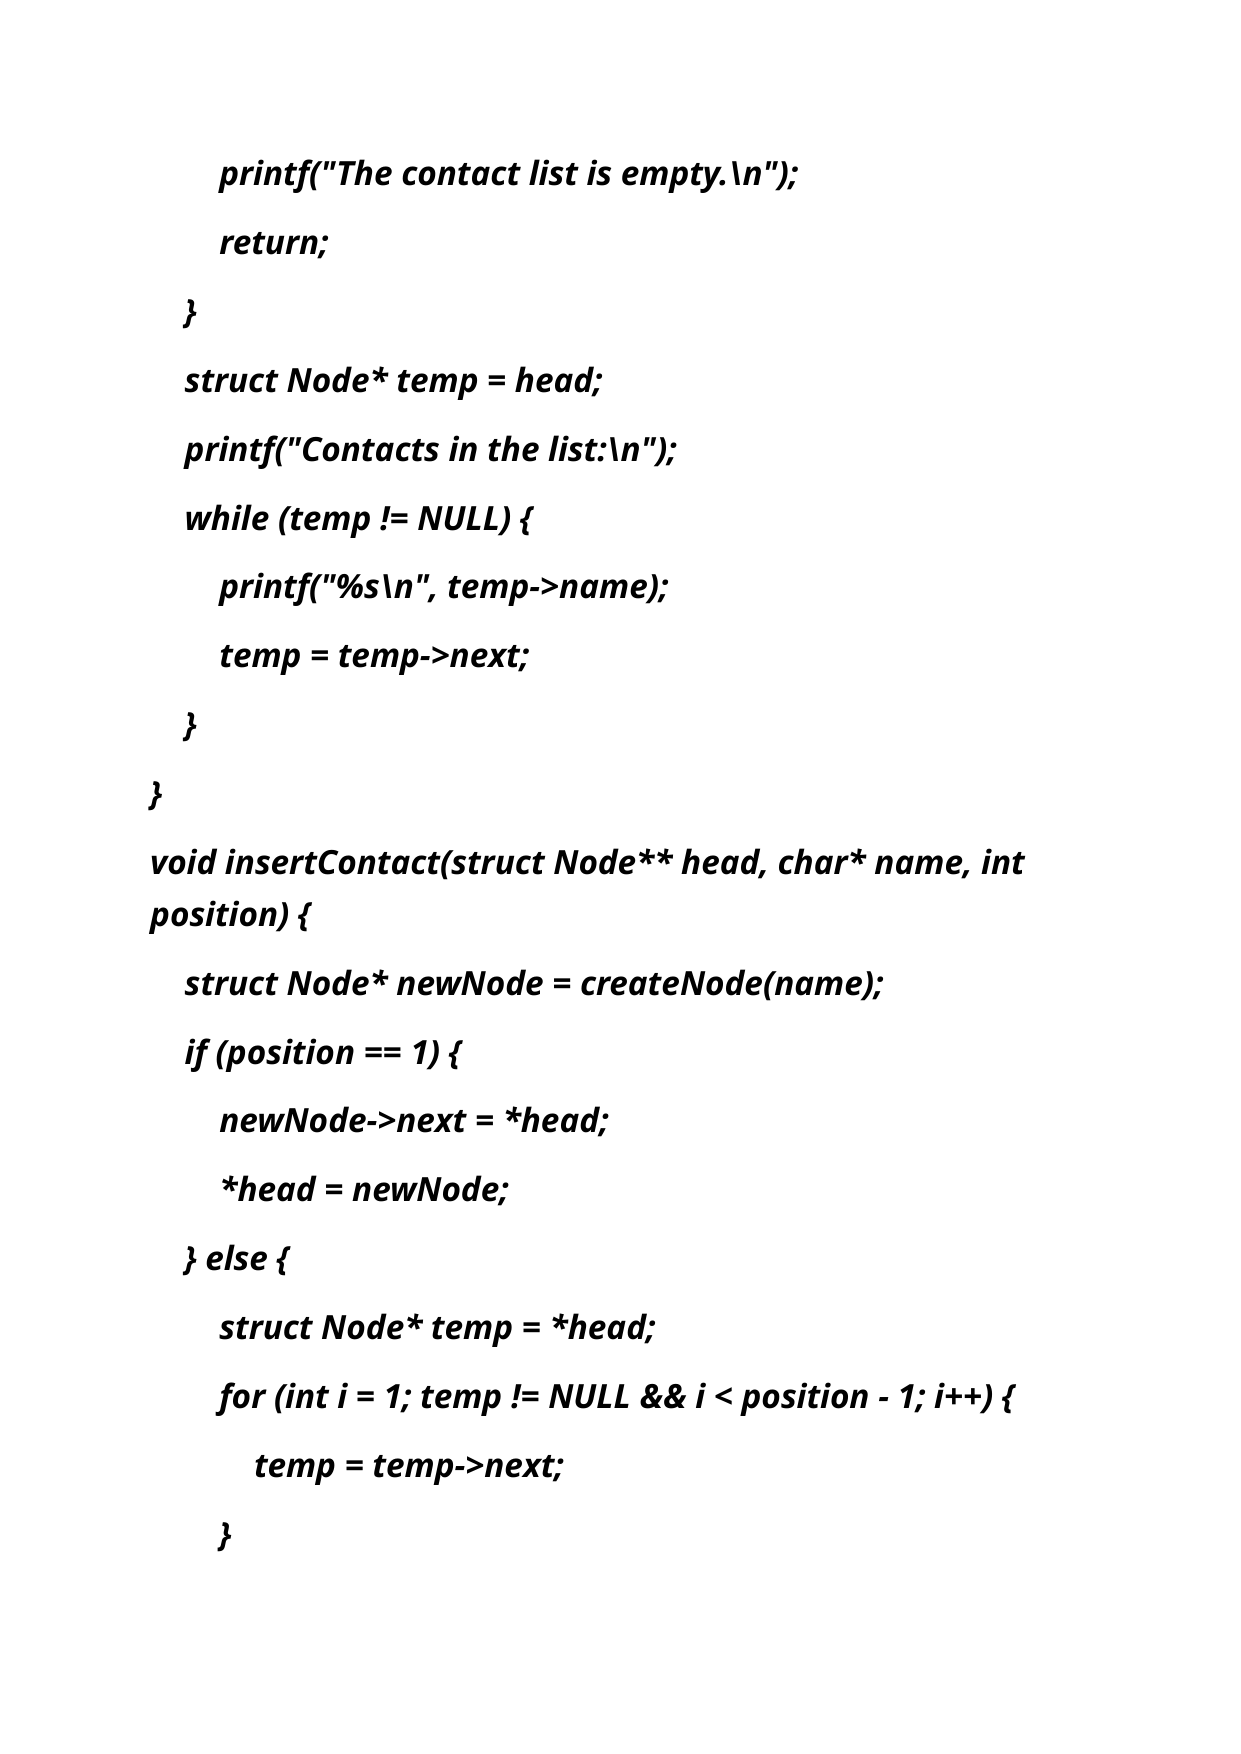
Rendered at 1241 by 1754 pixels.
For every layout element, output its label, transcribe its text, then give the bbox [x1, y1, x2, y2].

text } [150, 770, 1090, 815]
text struct Node* newNode = createNode(name); [150, 959, 1090, 1005]
text while (temp != NULL) { [150, 494, 1090, 540]
text return; [150, 219, 1090, 264]
text } [150, 288, 1090, 333]
text printf("%s\n", temp->name); [150, 563, 1090, 608]
text *head = newNode; [150, 1166, 1090, 1212]
text if (position == 1) { [150, 1028, 1090, 1074]
text struct Node* temp = *head; [150, 1304, 1090, 1349]
text void insertContact(struct Node** head, char* name, int position) { [150, 838, 1090, 936]
text newNode->next = *head; [150, 1097, 1090, 1143]
text printf("Contacts in the list:\n"); [150, 425, 1090, 471]
text for (int i = 1; temp != NULL && i < position - 1; i++) { [150, 1373, 1090, 1418]
text } [150, 701, 1090, 746]
text struct Node* temp = head; [150, 357, 1090, 402]
text printf("The contact list is empty.\n"); [150, 150, 1090, 195]
text temp = temp->next; [150, 632, 1090, 677]
text } [150, 1510, 1090, 1556]
text } else { [150, 1235, 1090, 1280]
text temp = temp->next; [150, 1442, 1090, 1487]
